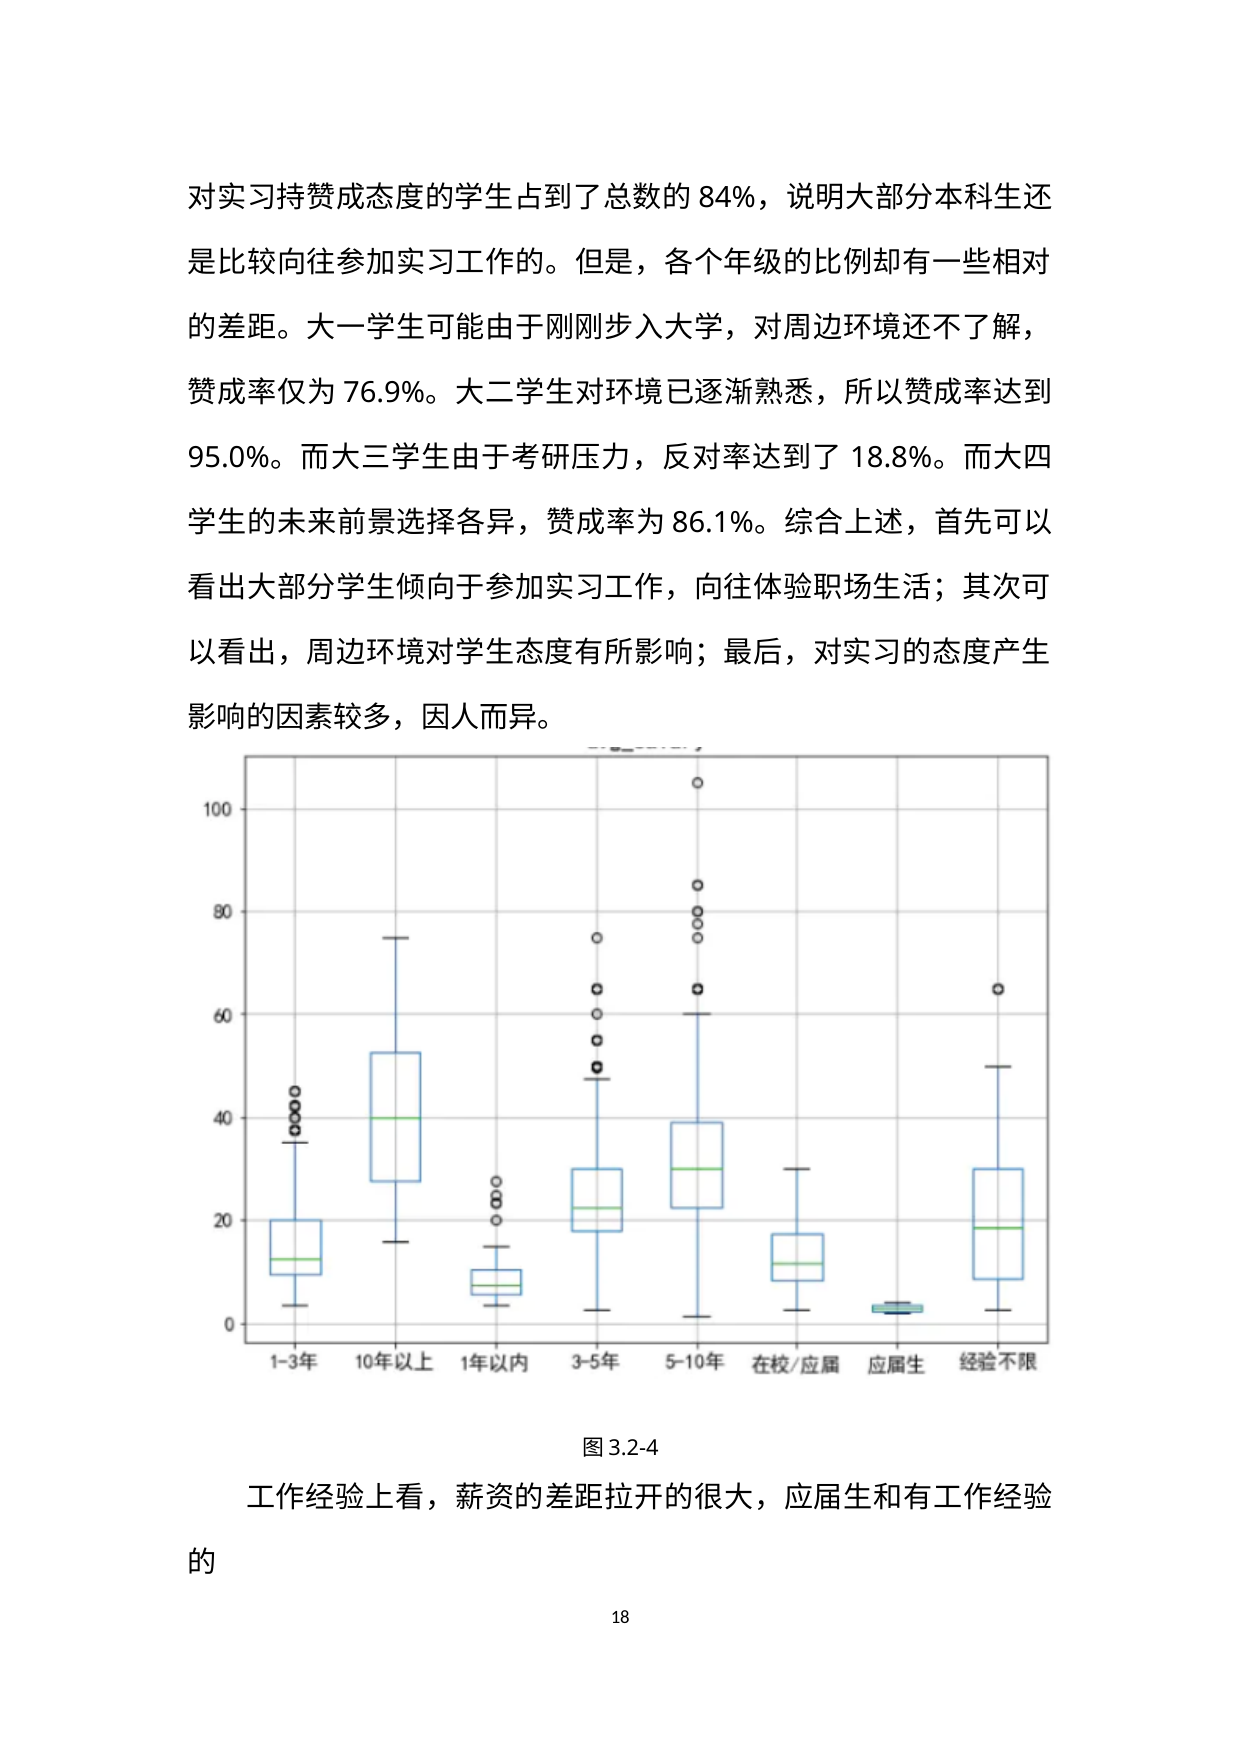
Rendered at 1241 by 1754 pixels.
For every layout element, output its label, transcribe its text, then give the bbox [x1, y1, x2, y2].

text 工作经验上看，薪资的差距拉开的很大，应届生和有工作经验的 [187, 1462, 1053, 1592]
text 图3.2-4 [187, 1429, 1053, 1462]
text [187, 162, 1053, 747]
picture [187, 747, 1077, 1379]
